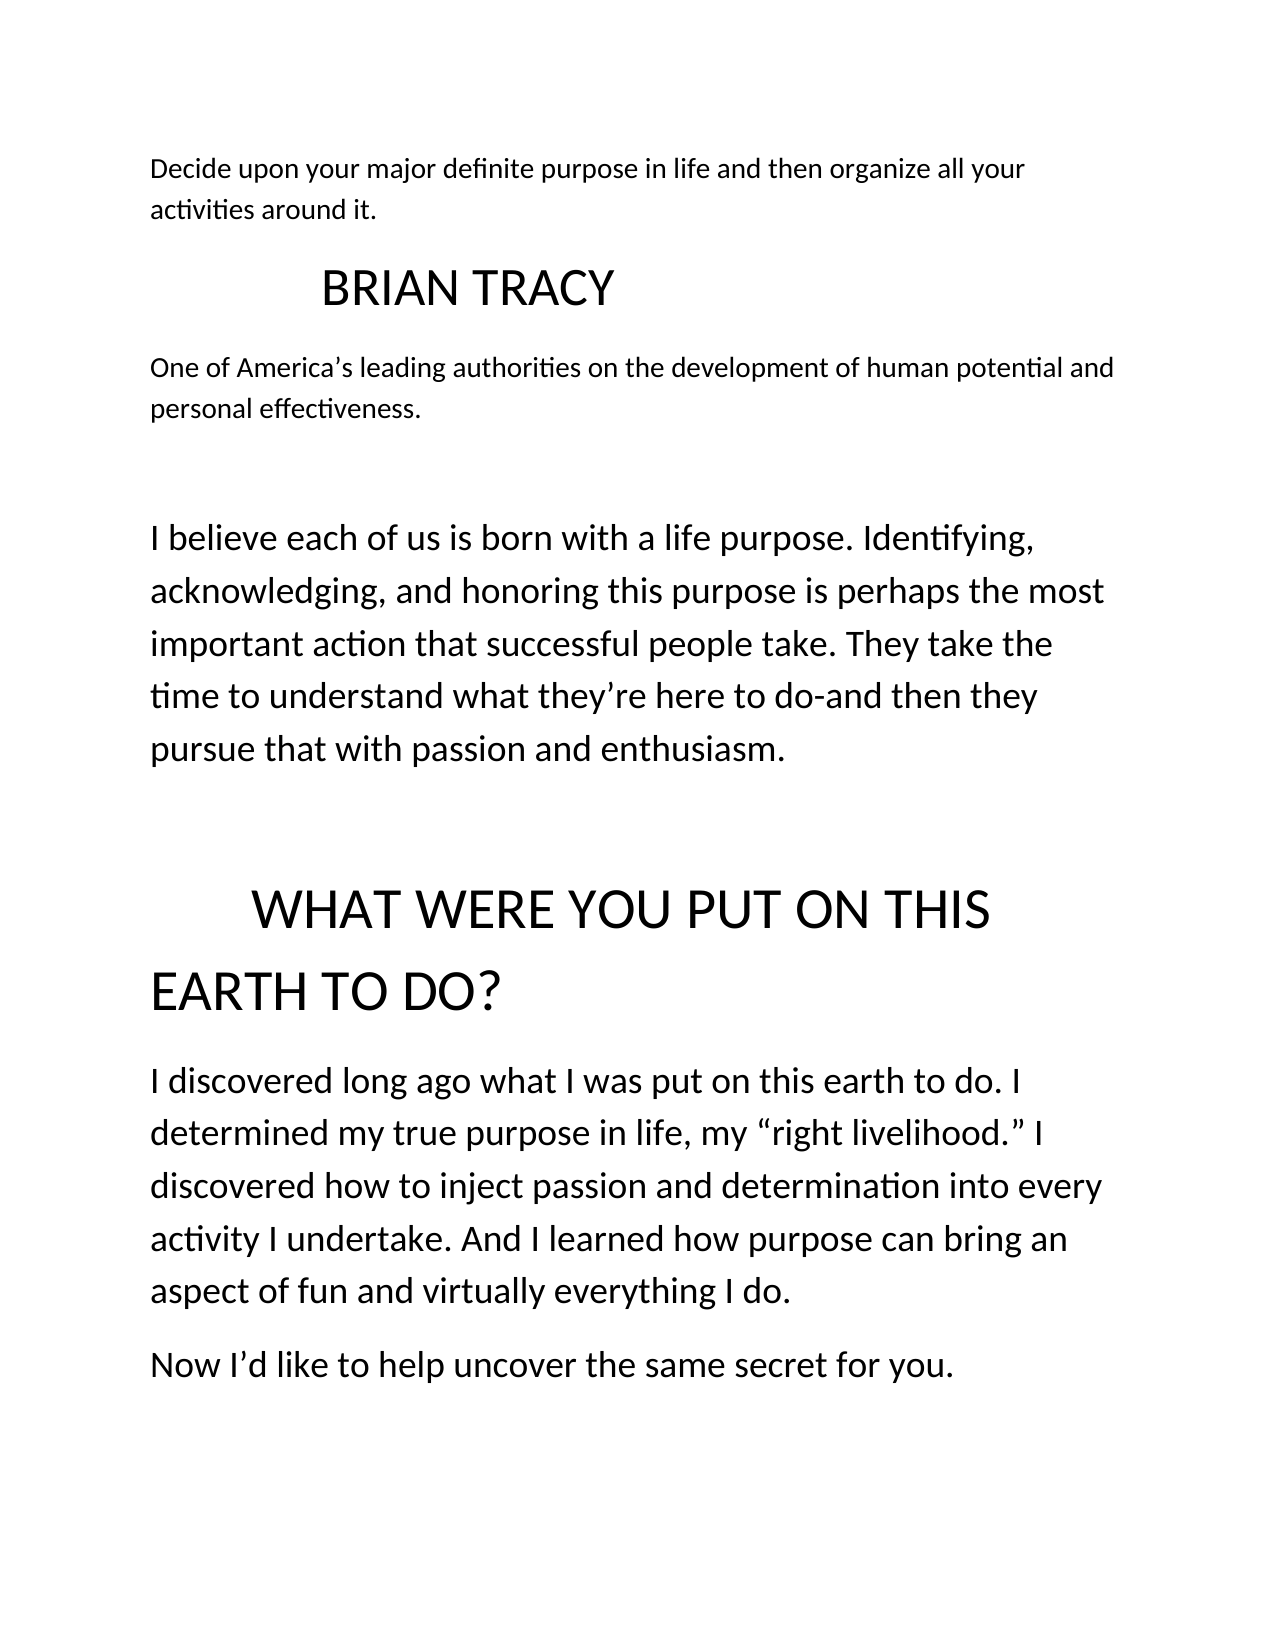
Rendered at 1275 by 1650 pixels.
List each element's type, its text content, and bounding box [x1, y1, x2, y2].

text One of America’s leading authorities on the development of human potential and personal effectiveness. [150, 349, 1125, 426]
text WHAT WERE YOU PUT ON THIS EARTH TO DO? [150, 872, 1125, 1025]
text Now I’d like to help uncover the same secret for you. [150, 1341, 1125, 1387]
text Decide upon your major definite purpose in life and then organize all your activities around it. [150, 150, 1125, 227]
text I believe each of us is born with a life purpose. Identifying, acknowledging, and honoring this purpose is perhaps the most important action that successful people take. They take the time to understand what they’re here to do-and then they pursue that with passion and enthusiasm. [150, 514, 1125, 771]
text BRIAN TRACY [150, 253, 1125, 319]
